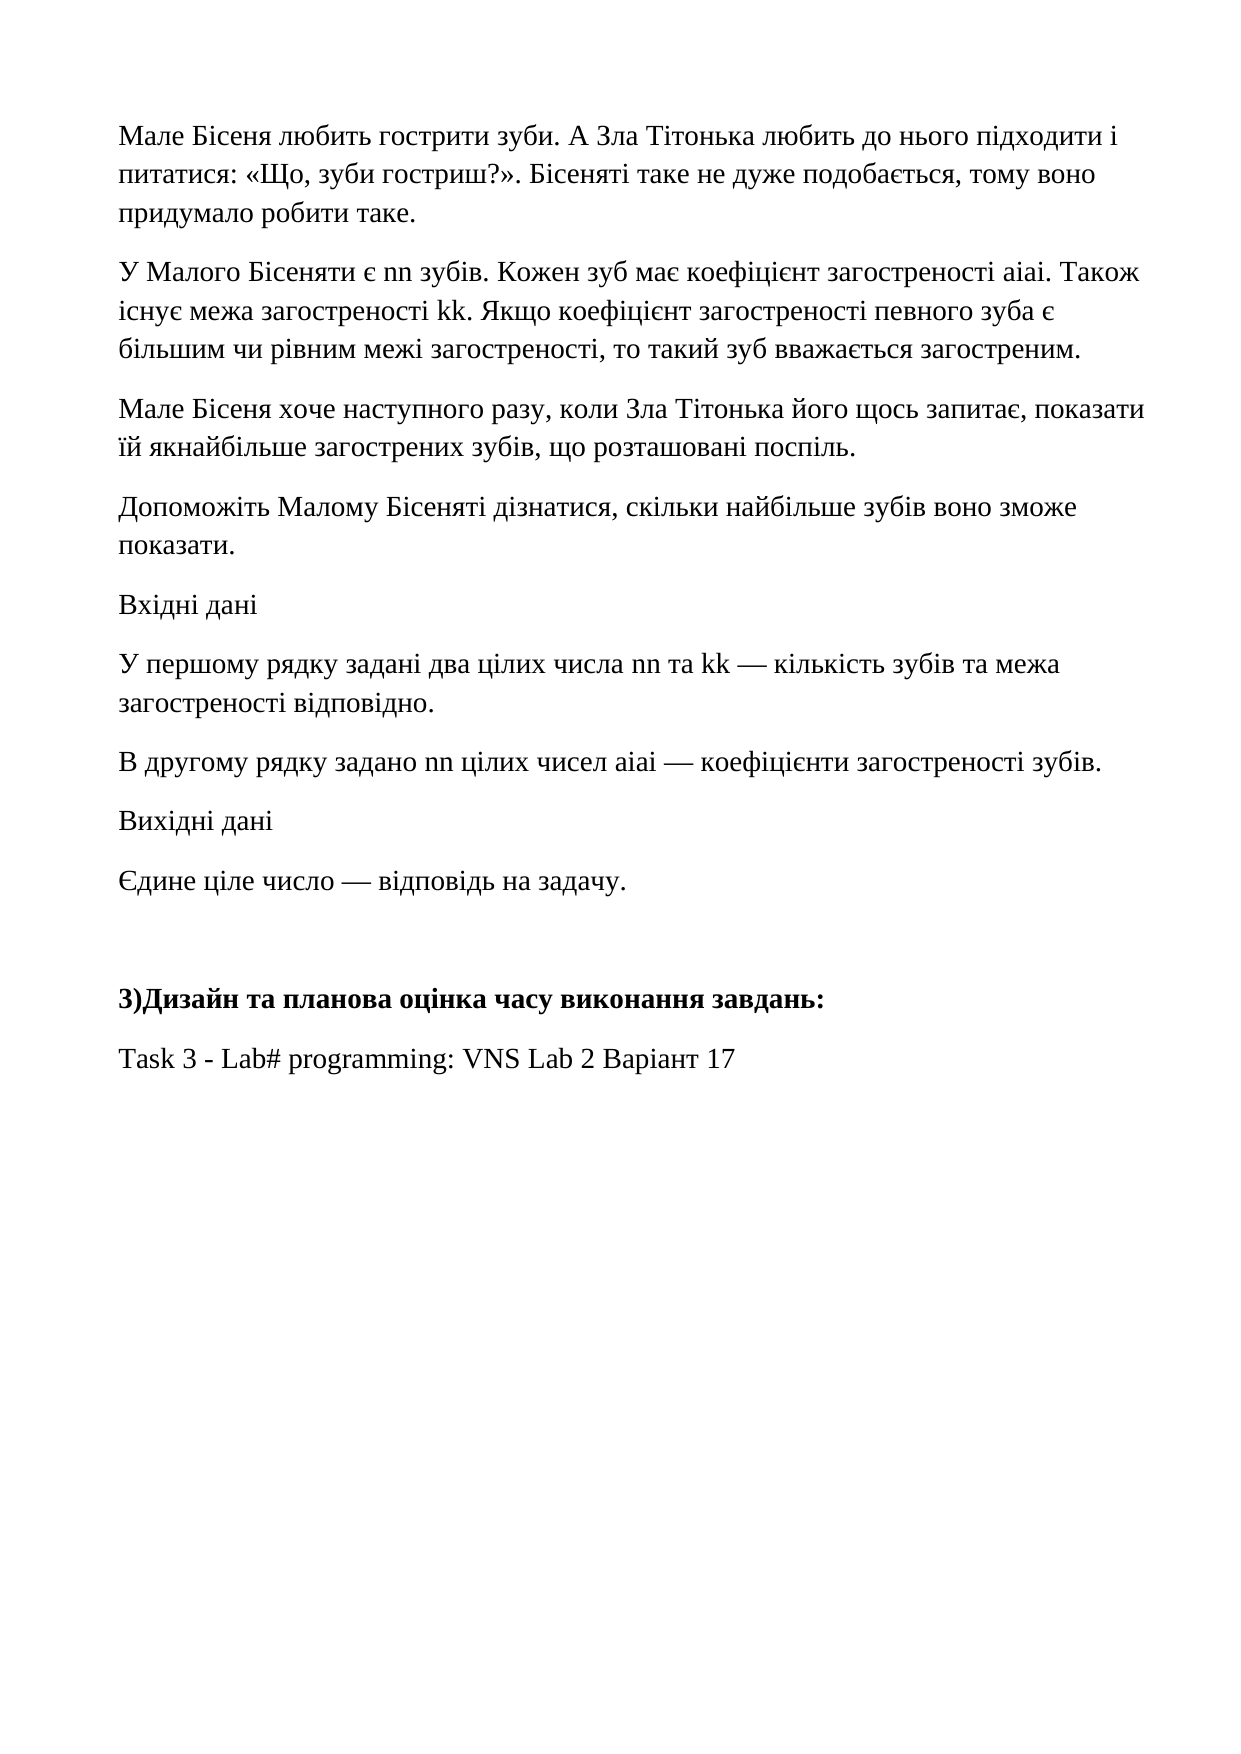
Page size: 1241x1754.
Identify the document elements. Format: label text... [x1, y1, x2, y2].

text У Малого Бісеняти є nn зубів. Кожен зуб має коефіцієнт загостреності aiai. Також існує межа загостреності kk. Якщо коефіцієнт загостреності певного зуба є більшим чи рівним межі загостреності, то такий зуб вважається загостреним. [118, 254, 1152, 365]
text Task 3 - Lab# programming: VNS Lab 2 Варіант 17 [118, 1041, 1152, 1074]
text Вихідні дані [118, 803, 1152, 837]
text У першому рядку задані два цілих числа nn та kk — кількість зубів та межа загостреності відповідно. [118, 646, 1152, 718]
text В другому рядку задано nn цілих чисел aiai — коефіцієнти загостреності зубів. [118, 744, 1152, 778]
text Допоможіть Малому Бісеняті дізнатися, скільки найбільше зубів воно зможе показати. [118, 489, 1152, 561]
text Вхідні дані [118, 587, 1152, 620]
text Єдине ціле число — відповідь на задачу. [118, 863, 1152, 896]
text 3)Дизайн та планова оцінка часу виконання завдань: [118, 982, 1152, 1015]
text Мале Бісеня любить гострити зуби. А Зла Тітонька любить до нього підходити і питатися: «Що, зуби гостриш?». Бісеняті таке не дуже подобається, тому воно придумало робити таке. [118, 118, 1152, 229]
text Мале Бісеня хоче наступного разу, коли Зла Тітонька його щось запитає, показати їй якнайбільше загострених зубів, що розташовані поспіль. [118, 391, 1152, 463]
